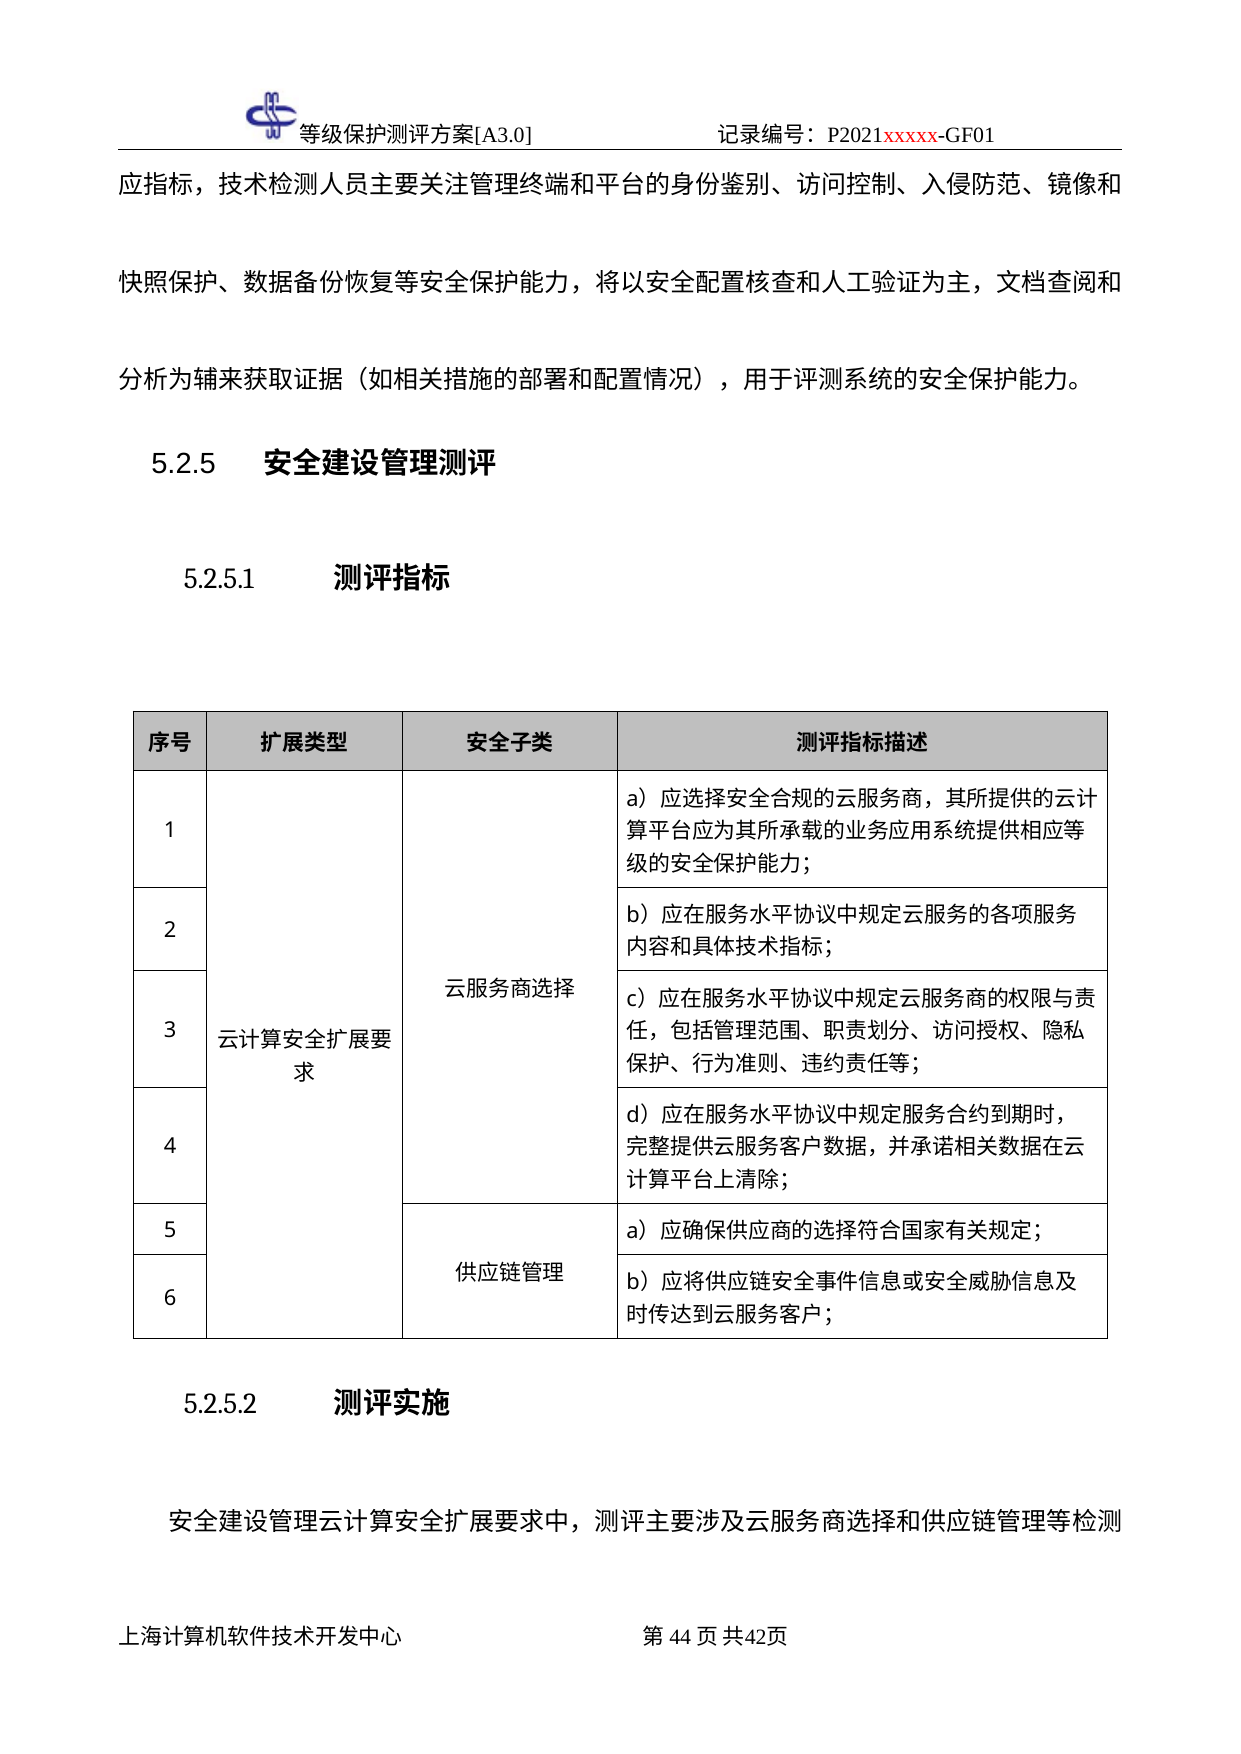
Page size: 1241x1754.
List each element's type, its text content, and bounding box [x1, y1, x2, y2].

table_cell 云服务商选择 [403, 771, 617, 1203]
subtitle 测评指标 [184, 544, 1122, 609]
table_cell a）应选择安全合规的云服务商，其所提供的云计算平台应为其所承载的业务应用系统提供相应等级的安全保护能力； [618, 771, 1107, 887]
table_cell 1 [134, 771, 206, 887]
table_header 测评指标描述 [618, 712, 1107, 770]
table_header 扩展类型 [207, 712, 402, 770]
table_cell 5 [134, 1204, 206, 1254]
table_cell 3 [134, 971, 206, 1087]
table_header 序号 [134, 712, 206, 770]
subtitle 测评实施 [184, 1368, 1122, 1433]
subtitle 安全建设管理测评 [151, 428, 1122, 493]
table_cell 2 [134, 888, 206, 970]
table_cell 云计算安全扩展要求 [207, 771, 402, 1338]
table_cell d）应在服务水平协议中规定服务合约到期时，完整提供云服务客户数据，并承诺相关数据在云计算平台上清除； [618, 1088, 1107, 1203]
table_cell 6 [134, 1255, 206, 1338]
table_cell 供应链管理 [403, 1204, 617, 1338]
table_cell a）应确保供应商的选择符合国家有关规定； [618, 1204, 1107, 1254]
table_header 安全子类 [403, 712, 617, 770]
table_cell b）应将供应链安全事件信息或安全威胁信息及时传达到云服务客户； [618, 1255, 1107, 1338]
picture [245, 88, 299, 143]
table_cell 4 [134, 1088, 206, 1203]
table_cell b）应在服务水平协议中规定云服务的各项服务内容和具体技术指标； [618, 888, 1107, 970]
text 安全建设管理云计算安全扩展要求中，测评主要涉及云服务商选择和供应链管理等检测对象。 [118, 1487, 1122, 1552]
table_cell c）应在服务水平协议中规定云服务商的权限与责任，包括管理范围、职责划分、访问授权、隐私保护、行为准则、违约责任等； [618, 971, 1107, 1087]
